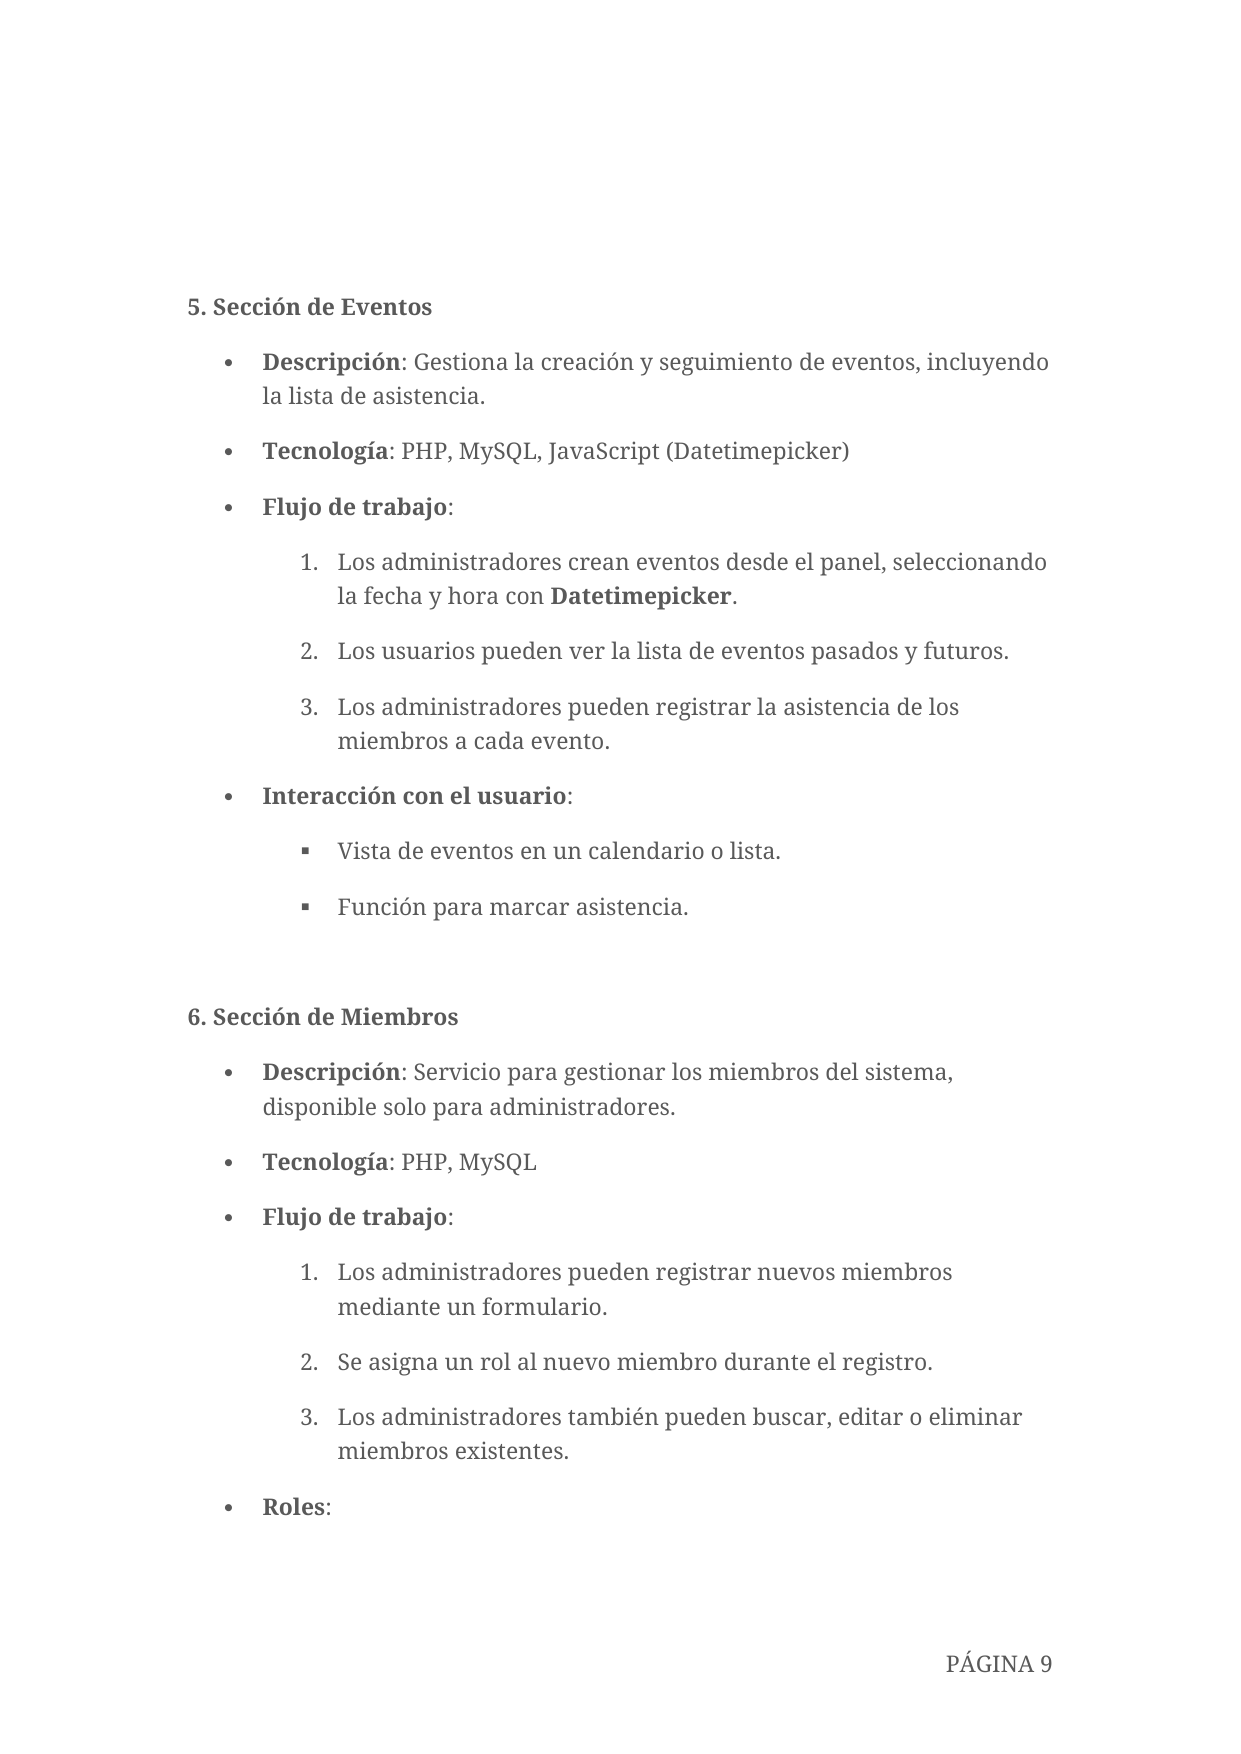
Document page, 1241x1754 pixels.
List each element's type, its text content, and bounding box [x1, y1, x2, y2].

list Los usuarios pueden ver la lista de eventos pasados y futuros. [300, 635, 1053, 666]
list Tecnología: PHP, MySQL, JavaScript (Datetimepicker) [225, 435, 1053, 466]
list Los administradores pueden registrar nuevos miembros mediante un formulario. [300, 1256, 1053, 1322]
text 6. Sección de Miembros [187, 1001, 1053, 1032]
list Descripción: Gestiona la creación y seguimiento de eventos, incluyendo la lista de asistencia. [225, 346, 1053, 411]
text 5. Sección de Eventos [187, 290, 1053, 322]
list Vista de eventos en un calendario o lista. [300, 835, 1053, 866]
list Los administradores crean eventos desde el panel, seleccionando la fecha y hora con Datetimepicker. [300, 546, 1053, 611]
list Descripción: Servicio para gestionar los miembros del sistema, disponible solo para administradores. [225, 1056, 1053, 1122]
list Interacción con el usuario: [225, 780, 1053, 811]
list Flujo de trabajo: [225, 1201, 1053, 1232]
list Función para marcar asistencia. [300, 890, 1053, 922]
list Tecnología: PHP, MySQL [225, 1146, 1053, 1177]
list Los administradores pueden registrar la asistencia de los miembros a cada evento. [300, 690, 1053, 756]
list Flujo de trabajo: [225, 490, 1053, 522]
list Se asigna un rol al nuevo miembro durante el registro. [300, 1346, 1053, 1377]
list Roles: [225, 1490, 1053, 1522]
list Los administradores también pueden buscar, editar o eliminar miembros existentes. [300, 1401, 1053, 1466]
